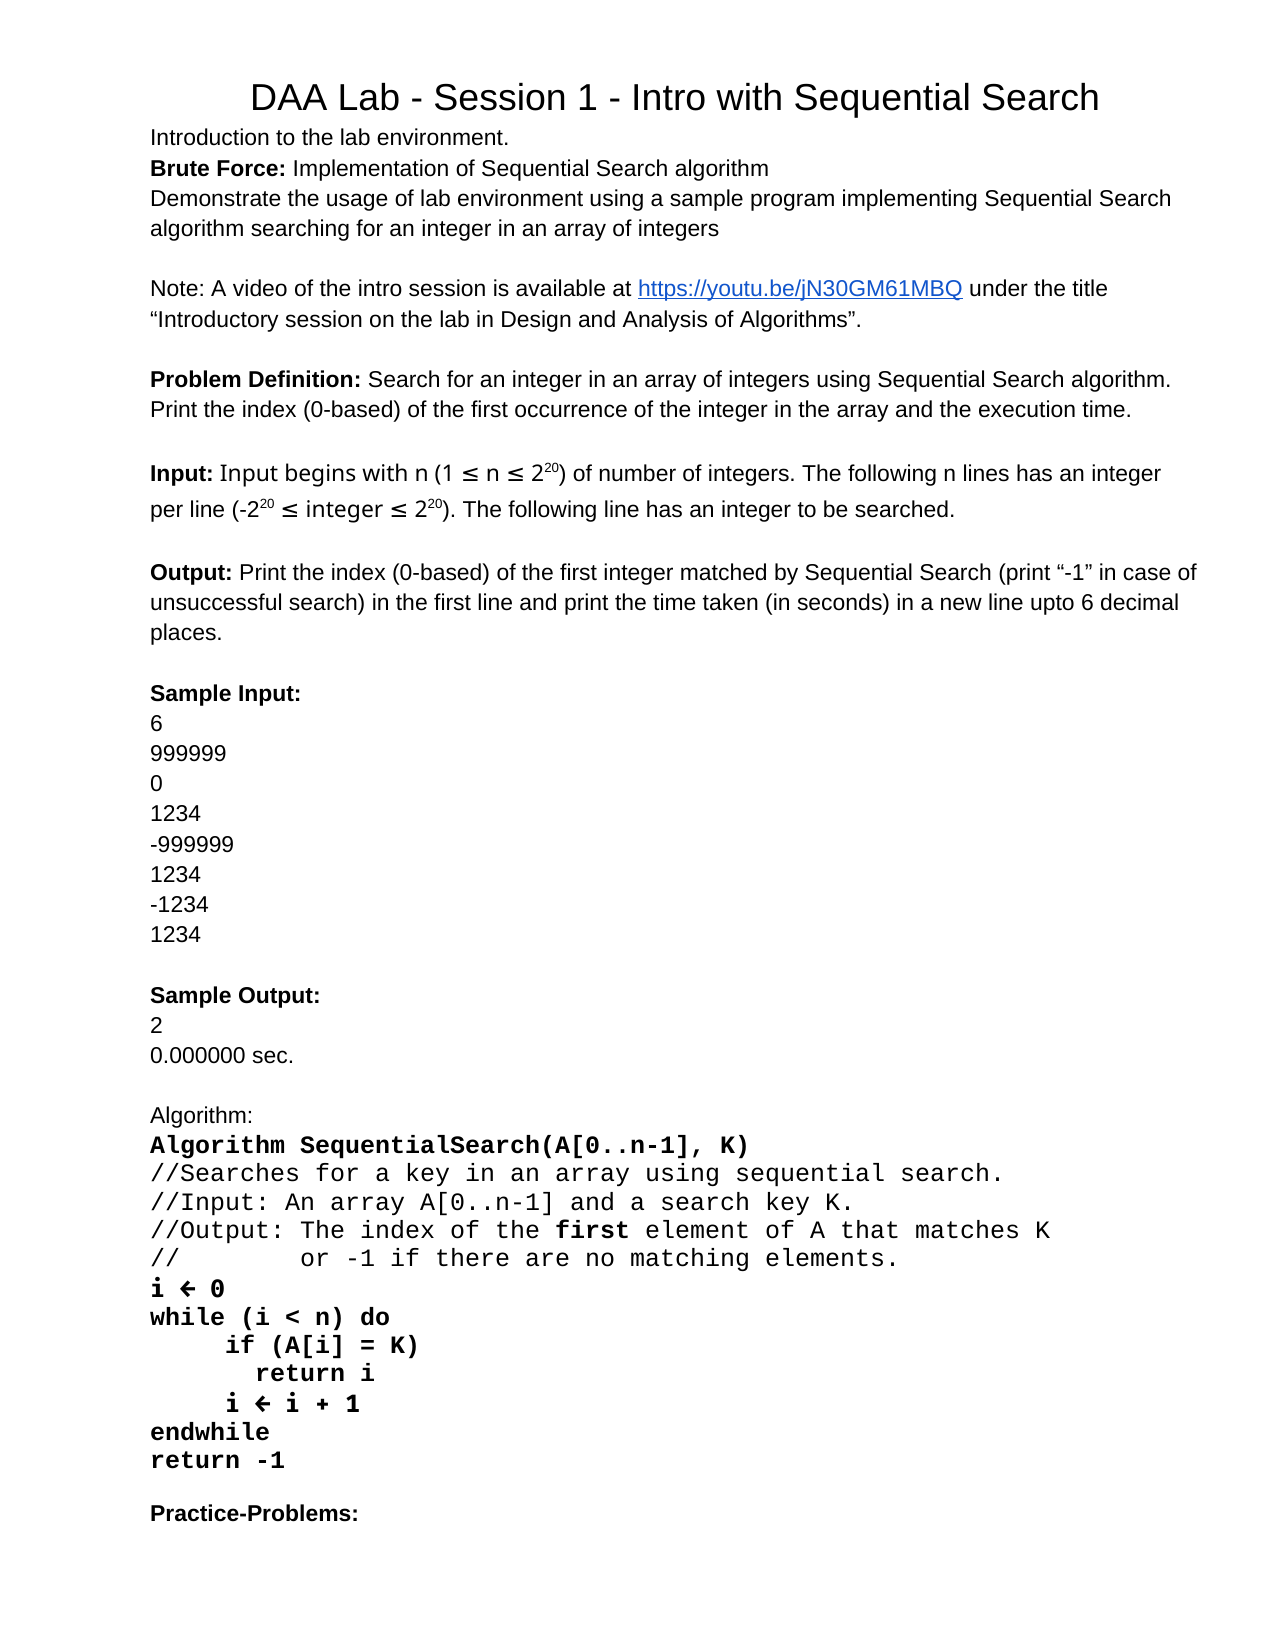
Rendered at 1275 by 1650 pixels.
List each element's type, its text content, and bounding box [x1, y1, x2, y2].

text if (A[i] = K) [150, 1333, 1200, 1361]
text endwhile [150, 1419, 1200, 1448]
text Demonstrate the usage of lab environment using a sample program implementing Sequential Search algorithm searching for an integer in an array of integers [150, 185, 1200, 241]
text Output: Print the index (0-based) of the first integer matched by Sequential Search (print “-1” in case of unsuccessful search) in the first line and print the time taken (in seconds) in a new line upto 6 decimal places. [150, 559, 1200, 646]
text // or -1 if there are no matching elements. [150, 1246, 1200, 1274]
text -999999 [150, 831, 1200, 857]
text //Searches for a key in an array using sequential search. [150, 1161, 1200, 1189]
text while (i < n) do [150, 1304, 1200, 1333]
text Sample Input: [150, 679, 1200, 706]
text i ← i + 1 [150, 1389, 1200, 1419]
text Algorithm: [150, 1102, 1200, 1129]
text 999999 [150, 740, 1200, 766]
text “Introductory session on the lab in Design and Analysis of Algorithms”. [150, 306, 1200, 332]
text Practice-Problems: [150, 1500, 1200, 1526]
text i ← 0 [150, 1274, 1200, 1304]
text Problem Definition: Search for an integer in an array of integers using Sequential Search algorithm. Print the index (0-based) of the first occurrence of the integer in the array and the execution time. [150, 366, 1200, 423]
text 1234 [150, 800, 1200, 827]
text Note: A video of the intro session is available at https://youtu.be/jN30GM61MBQ under the title [150, 275, 1200, 302]
text -1234 [150, 891, 1200, 917]
text Algorithm SequentialSearch(A[0..n-1], K) [150, 1133, 1200, 1161]
title DAA Lab - Session 1 - Intro with Sequential Search [150, 75, 1200, 118]
text 6 [150, 710, 1200, 736]
text 2 [150, 1012, 1200, 1038]
text Input: Input begins with n (1 ≤ n ≤ 220) of number of integers. The following n lines has an integer per line (-220 ≤ integer ≤ 220). The following line has an integer to be searched. [150, 457, 1200, 524]
text 1234 [150, 861, 1200, 887]
text Brute Force: Implementation of Sequential Search algorithm [150, 154, 1200, 181]
text 0.000000 sec. [150, 1042, 1200, 1068]
text 1234 [150, 921, 1200, 948]
text //Output: The index of the first element of A that matches K [150, 1218, 1200, 1246]
text Introduction to the lab environment. [150, 124, 1200, 151]
text Sample Output: [150, 982, 1200, 1008]
text 0 [150, 770, 1200, 797]
text return i [150, 1361, 1200, 1389]
text return -1 [150, 1448, 1200, 1476]
text //Input: An array A[0..n-1] and a search key K. [150, 1189, 1200, 1218]
